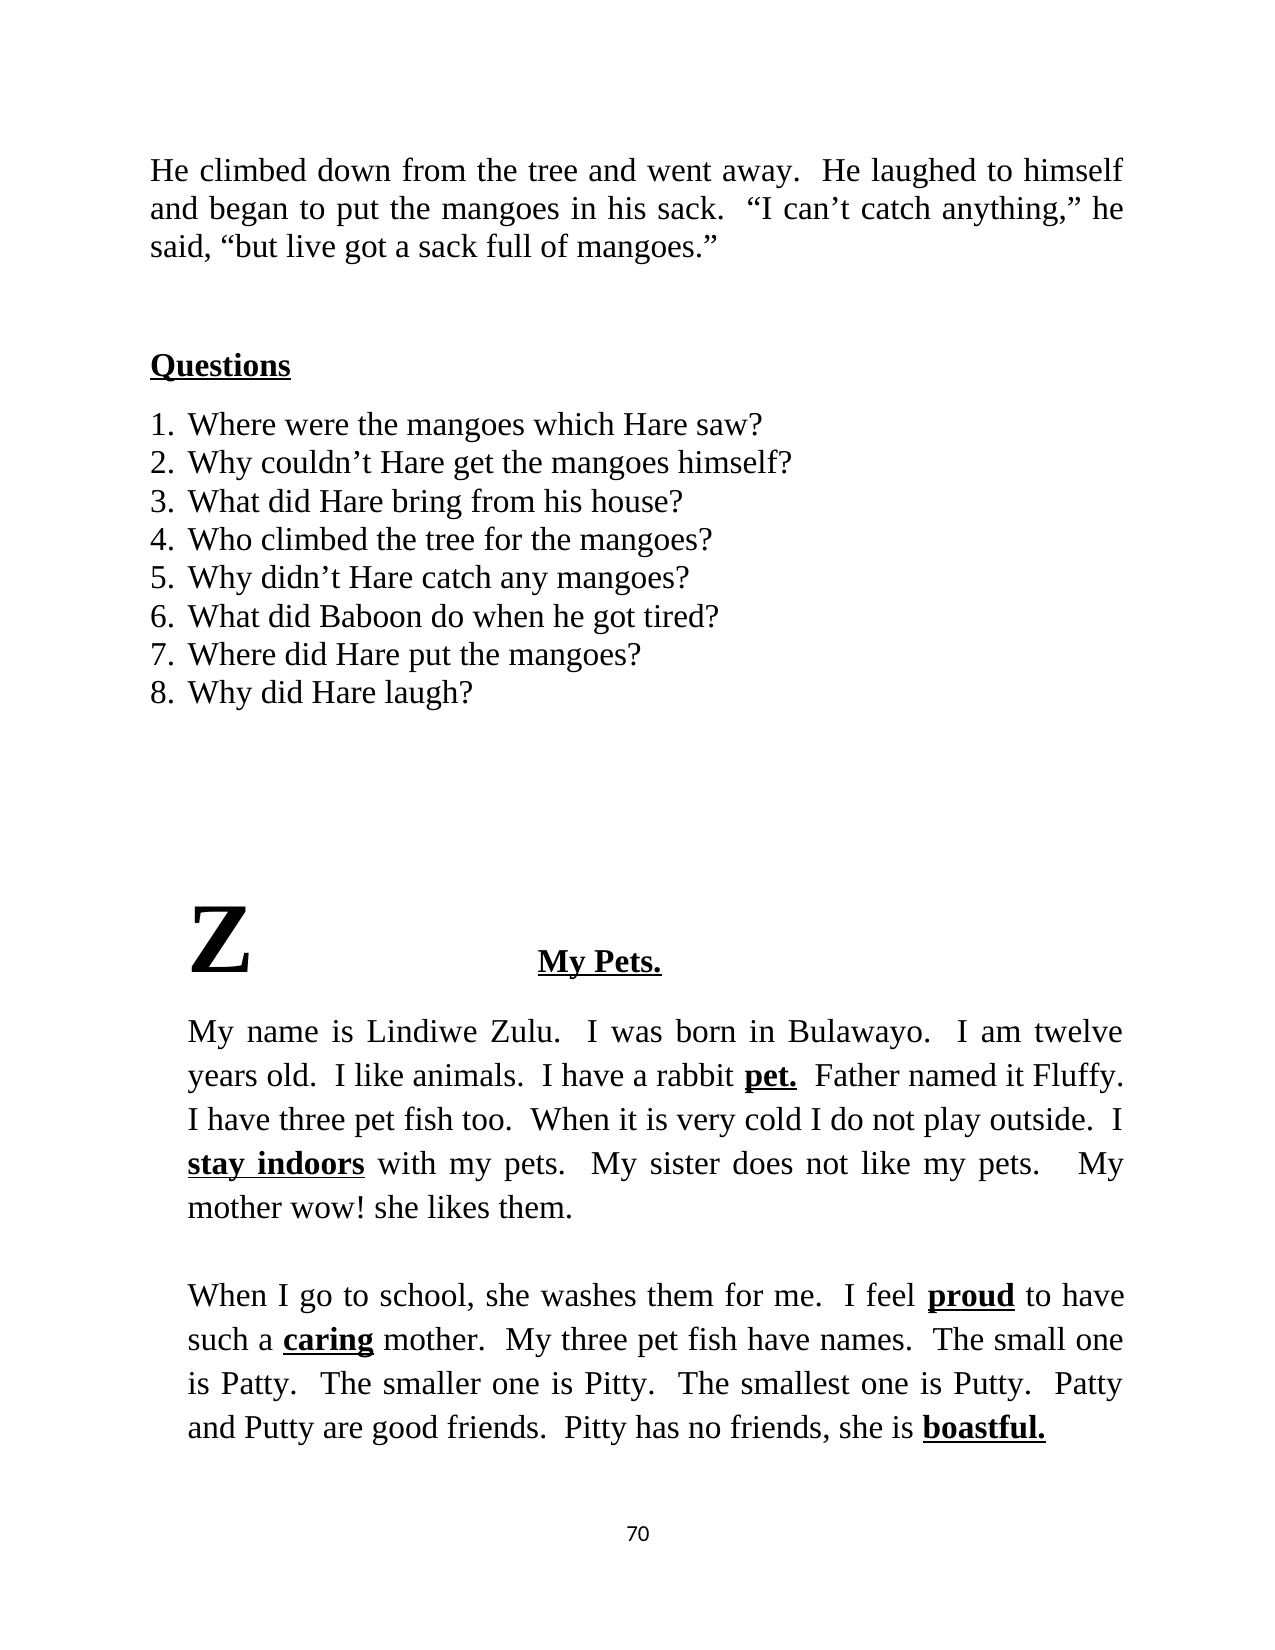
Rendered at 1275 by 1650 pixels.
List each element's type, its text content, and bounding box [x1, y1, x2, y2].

list What did Hare bring from his house? [150, 481, 1125, 519]
list Z My Pets. [187, 879, 1125, 994]
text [150, 150, 1125, 265]
list Why didn’t Hare catch any mangoes? [150, 557, 1125, 596]
list What did Baboon do when he got tired? [150, 596, 1125, 634]
list Why did Hare laugh? [150, 672, 1125, 711]
list My name is Lindiwe Zulu. I was born in Bulawayo. I am twelve years old. I like animals. I have a rabbit pet. Father named it Fluffy. I have three pet fish too. When it is very cold I do not play outside. I stay indoors with my pets. My sister does not like my pets. My mother wow! she likes them. [187, 1011, 1125, 1226]
text Questions [150, 345, 1125, 383]
list Who climbed the tree for the mangoes? [150, 519, 1125, 557]
list Why couldn’t Hare get the mangoes himself? [150, 442, 1125, 481]
list Where did Hare put the mangoes? [150, 634, 1125, 672]
list Where were the mangoes which Hare saw? [150, 404, 1125, 442]
list When I go to school, she washes them for me. I feel proud to have such a caring mother. My three pet fish have names. The small one is Patty. The smaller one is Pitty. The smallest one is Putty. Patty and Putty are good friends. Pitty has no friends, she is boastful. [187, 1276, 1125, 1446]
